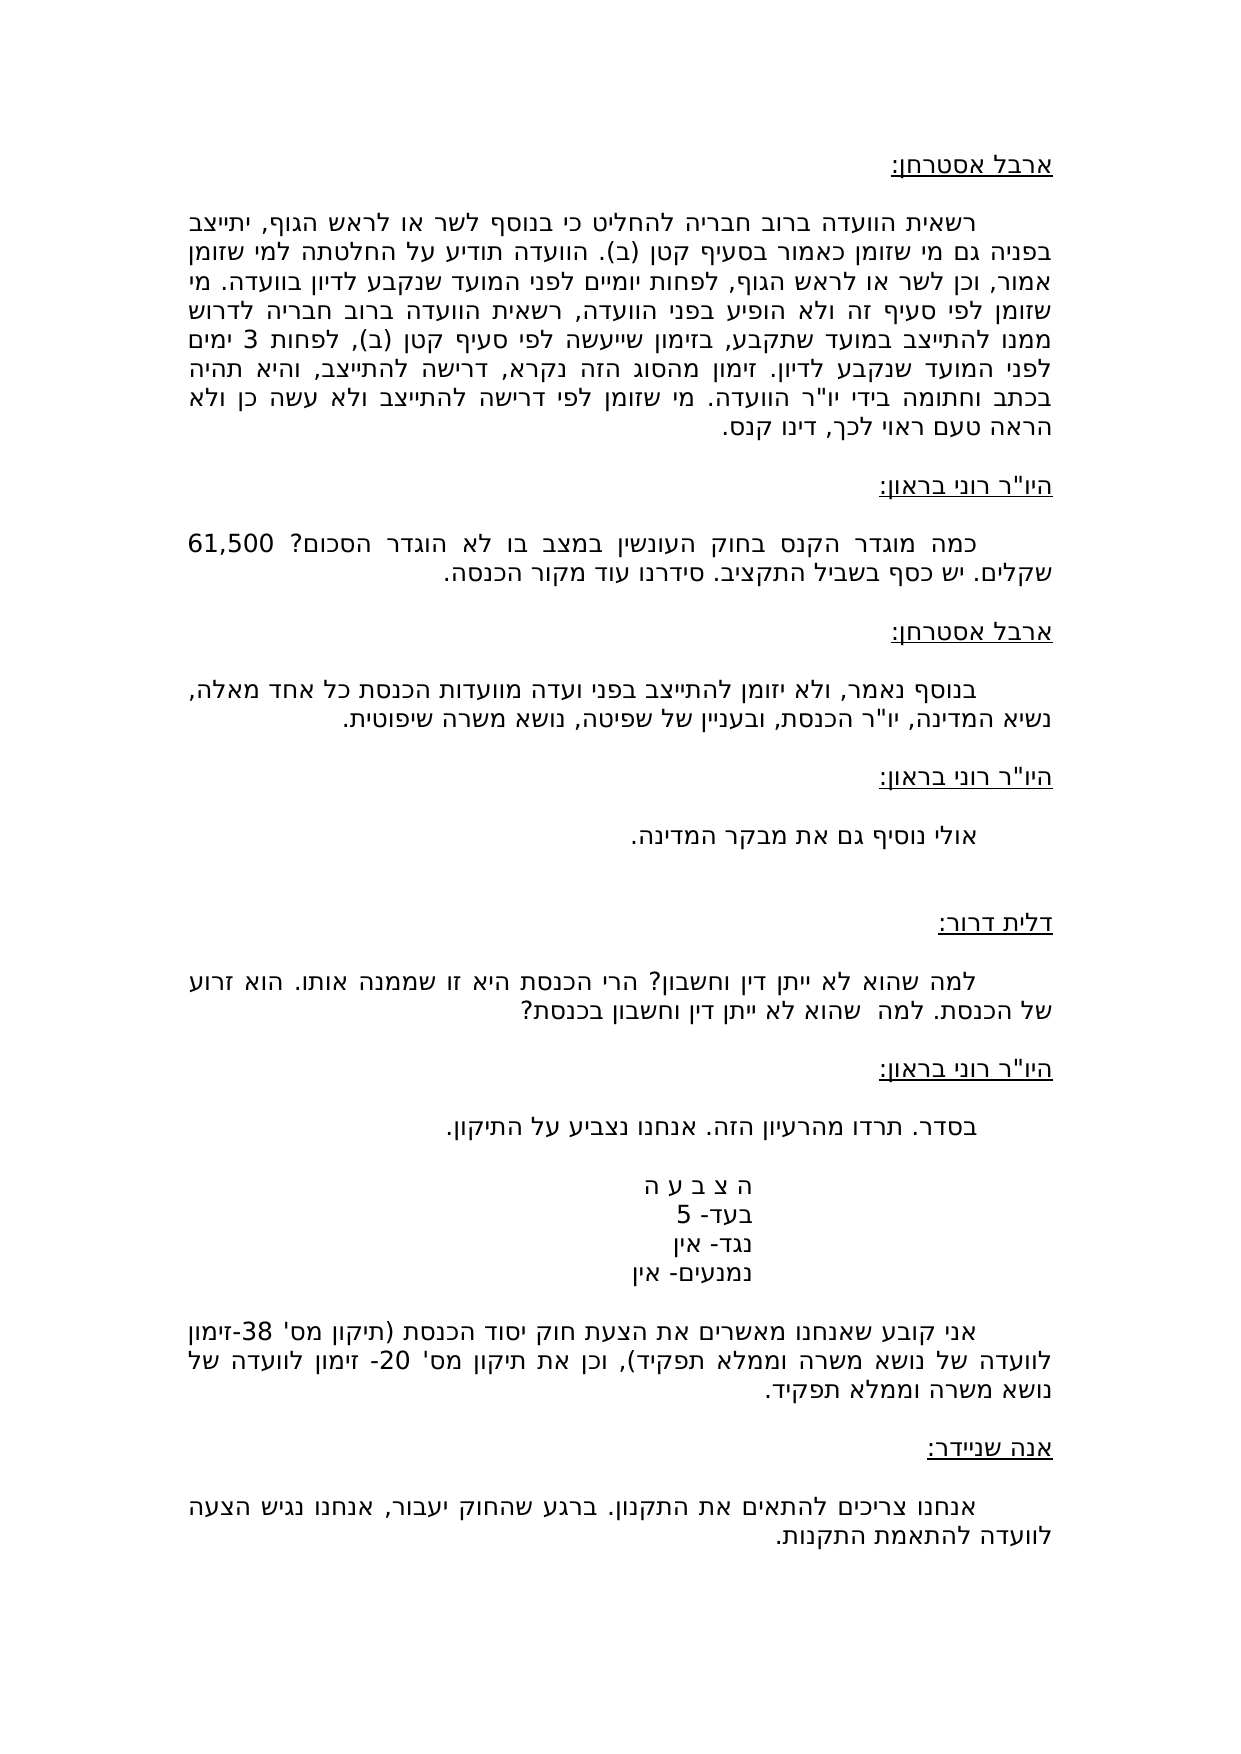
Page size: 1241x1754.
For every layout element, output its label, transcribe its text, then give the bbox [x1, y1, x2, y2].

text ארבל אסטרחן: [187, 617, 1053, 646]
text אני קובע שאנחנו מאשרים את הצעת חוק יסוד הכנסת (תיקון מס' 38-זימון לוועדה של נושא משרה וממלא תפקיד), וכן את תיקון מס' 20- זימון לוועדה של נושא משרה וממלא תפקיד. [187, 1317, 1053, 1404]
text היו"ר רוני בראון: [187, 1054, 1053, 1083]
text אנחנו צריכים להתאים את התקנון. ברגע שהחוק יעבור, אנחנו נגיש הצעה לוועדה להתאמת התקנות. [187, 1492, 1053, 1550]
text למה שהוא לא ייתן דין וחשבון? הרי הכנסת היא זו שממנה אותו. הוא זרוע של הכנסת. למה שהוא לא ייתן דין וחשבון בכנסת? [187, 967, 1053, 1025]
text נגד- אין [187, 1229, 1053, 1258]
text היו"ר רוני בראון: [187, 762, 1053, 792]
text ה צ ב ע ה [187, 1171, 1053, 1200]
text רשאית הוועדה ברוב חבריה להחליט כי בנוסף לשר או לראש הגוף, יתייצב בפניה גם מי שזומן כאמור בסעיף קטן (ב). הוועדה תודיע על החלטתה למי שזומן אמור, וכן לשר או לראש הגוף, לפחות יומיים לפני המועד שנקבע לדיון בוועדה. מי שזומן לפי סעיף זה ולא הופיע בפני הוועדה, רשאית הוועדה ברוב חבריה לדרוש ממנו להתייצב במועד שתקבע, בזימון שייעשה לפי סעיף קטן (ב), לפחות 3 ימים לפני המועד שנקבע לדיון. זימון מהסוג הזה נקרא, דרישה להתייצב, והיא תהיה בכתב וחתומה בידי יו"ר הוועדה. מי שזומן לפי דרישה להתייצב ולא עשה כן ולא הראה טעם ראוי לכך, דינו קנס. [187, 208, 1053, 442]
text בסדר. תרדו מהרעיון הזה. אנחנו נצביע על התיקון. [187, 1112, 1053, 1142]
text אנה שניידר: [187, 1433, 1053, 1462]
text ארבל אסטרחן: [187, 150, 1053, 179]
text דלית דרור: [187, 908, 1053, 937]
text כמה מוגדר הקנס בחוק העונשין במצב בו לא הוגדר הסכום? 61,500 שקלים. יש כסף בשביל התקציב. סידרנו עוד מקור הכנסה. [187, 529, 1053, 587]
text בנוסף נאמר, ולא יזומן להתייצב בפני ועדה מוועדות הכנסת כל אחד מאלה, נשיא המדינה, יו"ר הכנסת, ובעניין של שפיטה, נושא משרה שיפוטית. [187, 675, 1053, 733]
text נמנעים- אין [187, 1258, 1053, 1287]
text היו"ר רוני בראון: [187, 471, 1053, 500]
text בעד- 5 [187, 1200, 1053, 1229]
text אולי נוסיף גם את מבקר המדינה. [187, 821, 1053, 850]
